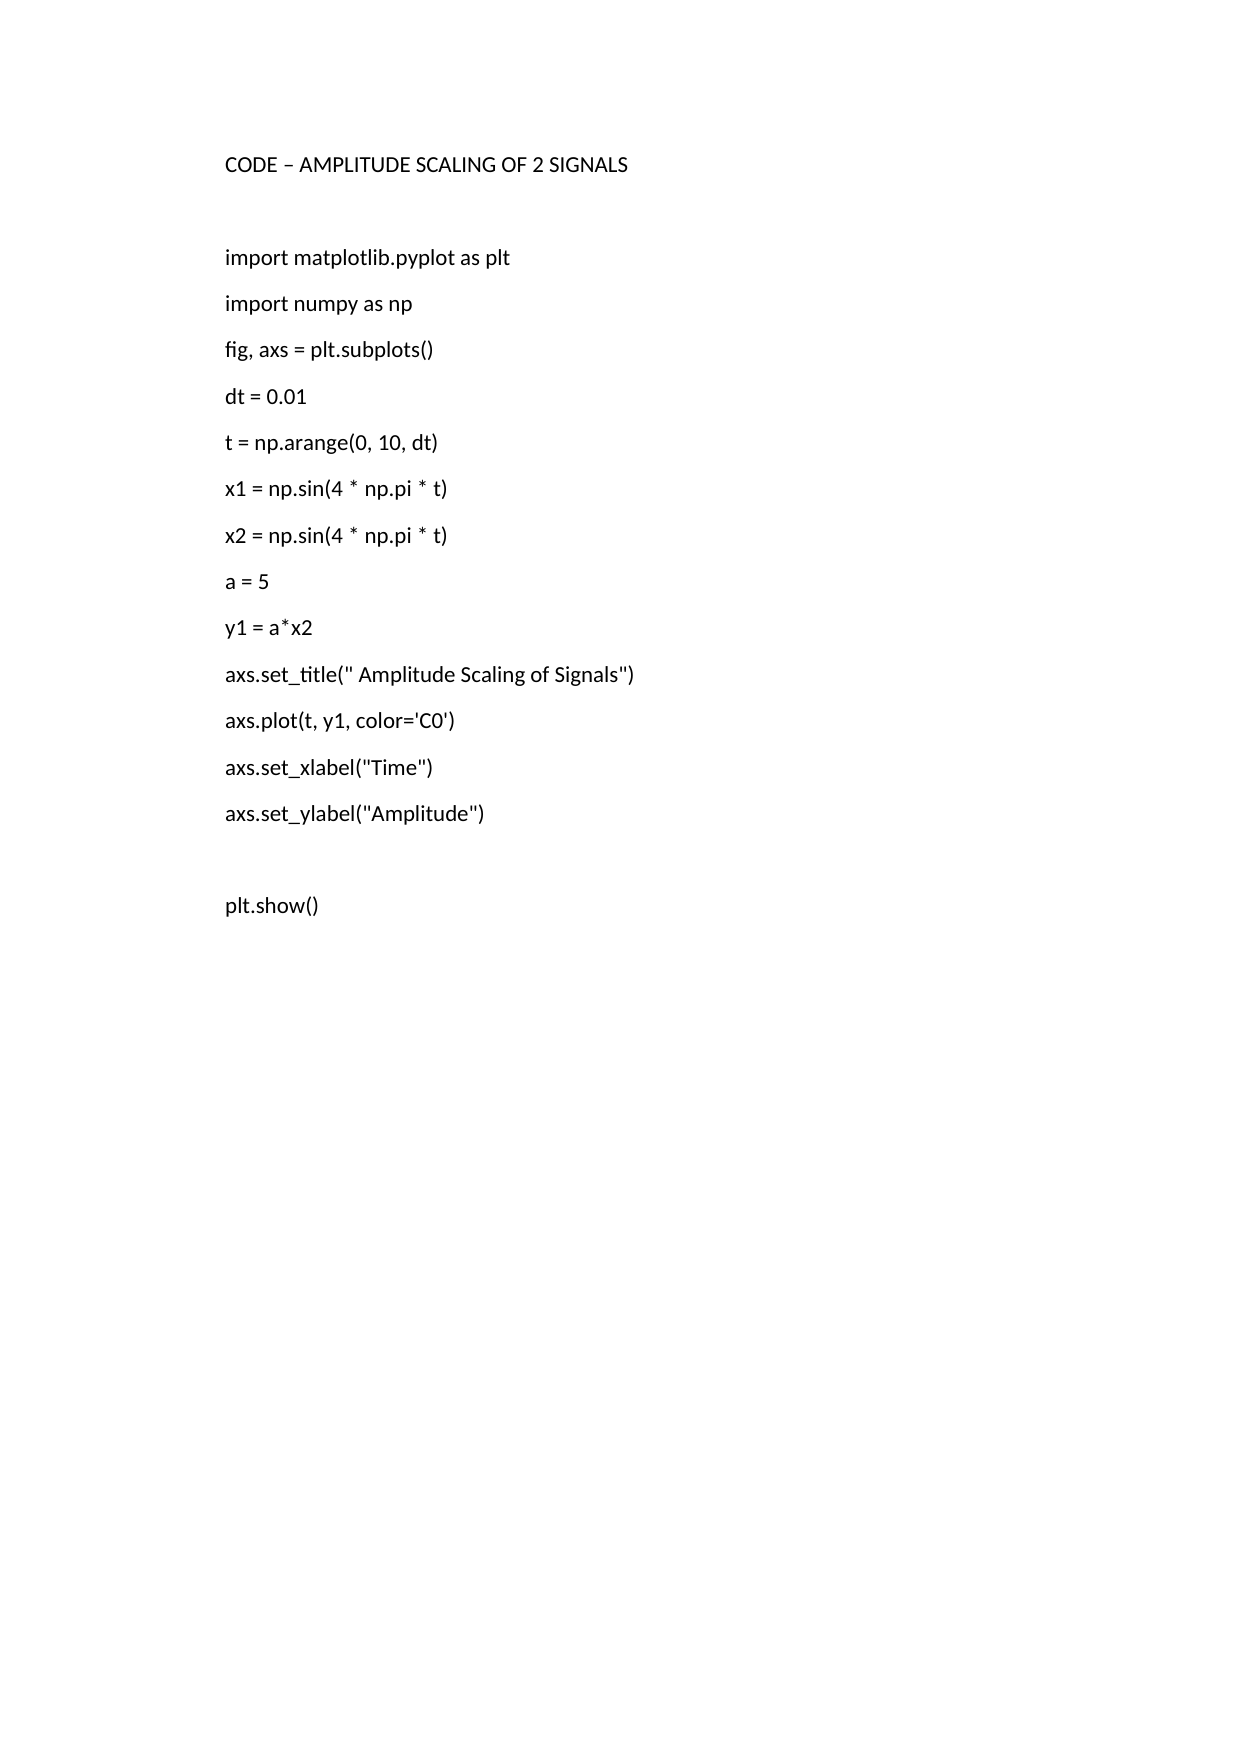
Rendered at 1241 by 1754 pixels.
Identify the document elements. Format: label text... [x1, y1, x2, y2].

text dt = 0.01 [150, 382, 1090, 410]
text import matplotlib.pyplot as plt [150, 243, 1090, 271]
text import numpy as np [150, 289, 1090, 317]
text y1 = a*x2 [150, 613, 1090, 642]
text x1 = np.sin(4 * np.pi * t) [150, 474, 1090, 502]
text plt.show() [150, 892, 1090, 920]
text axs.set_xlabel("Time") [150, 753, 1090, 781]
text CODE – AMPLITUDE SCALING OF 2 SIGNALS [150, 150, 1090, 178]
text fig, axs = plt.subplots() [150, 335, 1090, 363]
text a = 5 [150, 567, 1090, 595]
text axs.plot(t, y1, color='C0') [150, 706, 1090, 734]
text x2 = np.sin(4 * np.pi * t) [150, 521, 1090, 549]
text axs.set_title(" Amplitude Scaling of Signals") [150, 660, 1090, 688]
text t = np.arange(0, 10, dt) [150, 428, 1090, 456]
text axs.set_ylabel("Amplitude") [150, 799, 1090, 827]
